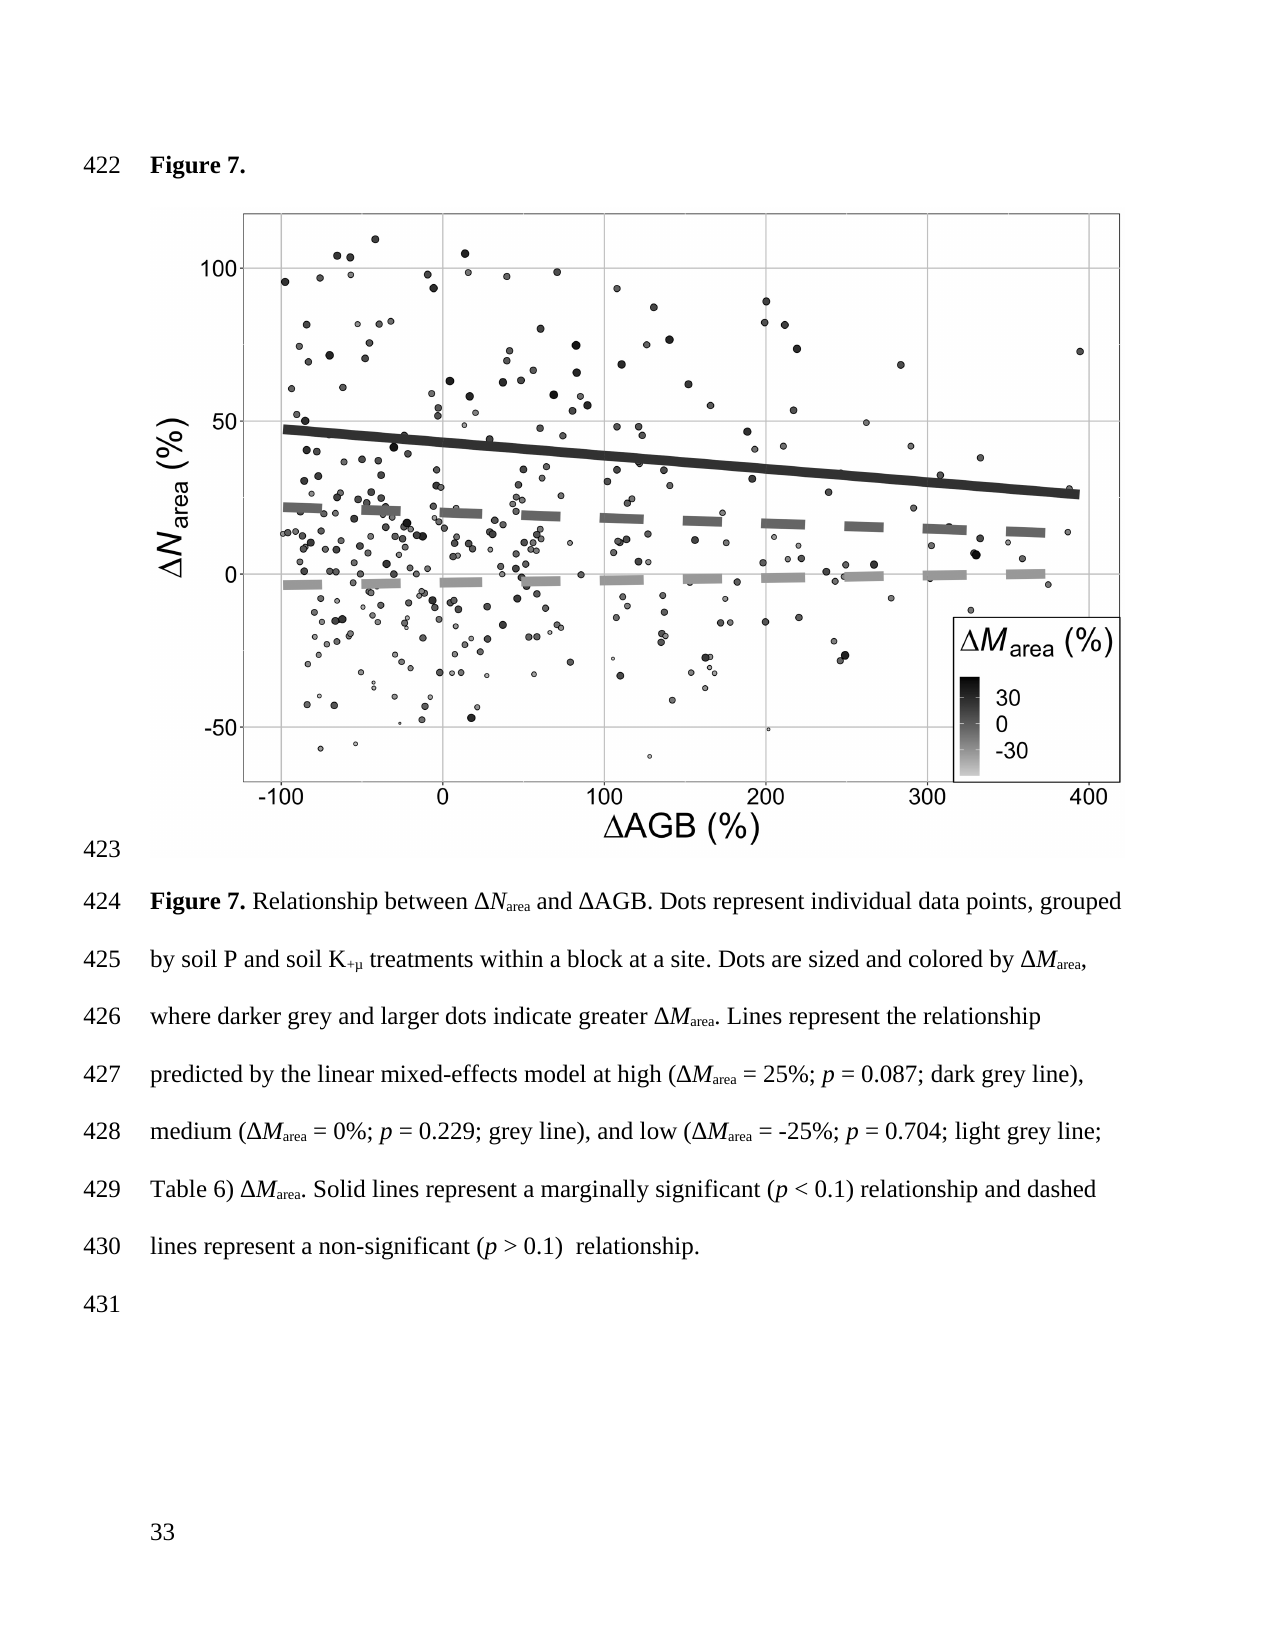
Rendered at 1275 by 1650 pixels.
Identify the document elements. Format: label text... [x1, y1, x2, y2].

text Figure 7. Relationship between ∆Narea and ∆AGB. Dots represent individual data points, grouped by soil P and soil K+µ treatments within a block at a site. Dots are sized and colored by ∆Marea, where darker grey and larger dots indicate greater ∆Marea. Lines represent the relationship predicted by the linear mixed-effects model at high (∆Marea = 25%; p = 0.087; dark grey line), medium (∆Marea = 0%; p = 0.229; grey line), and low (∆Marea = -25%; p = 0.704; light grey line; Table 6) ∆Marea. Solid lines represent a marginally significant (p < 0.1) relationship and dashed lines represent a non-significant (p > 0.1) relationship. [150, 886, 1125, 1260]
text Figure 7. [150, 150, 1125, 179]
picture [150, 207, 1125, 858]
